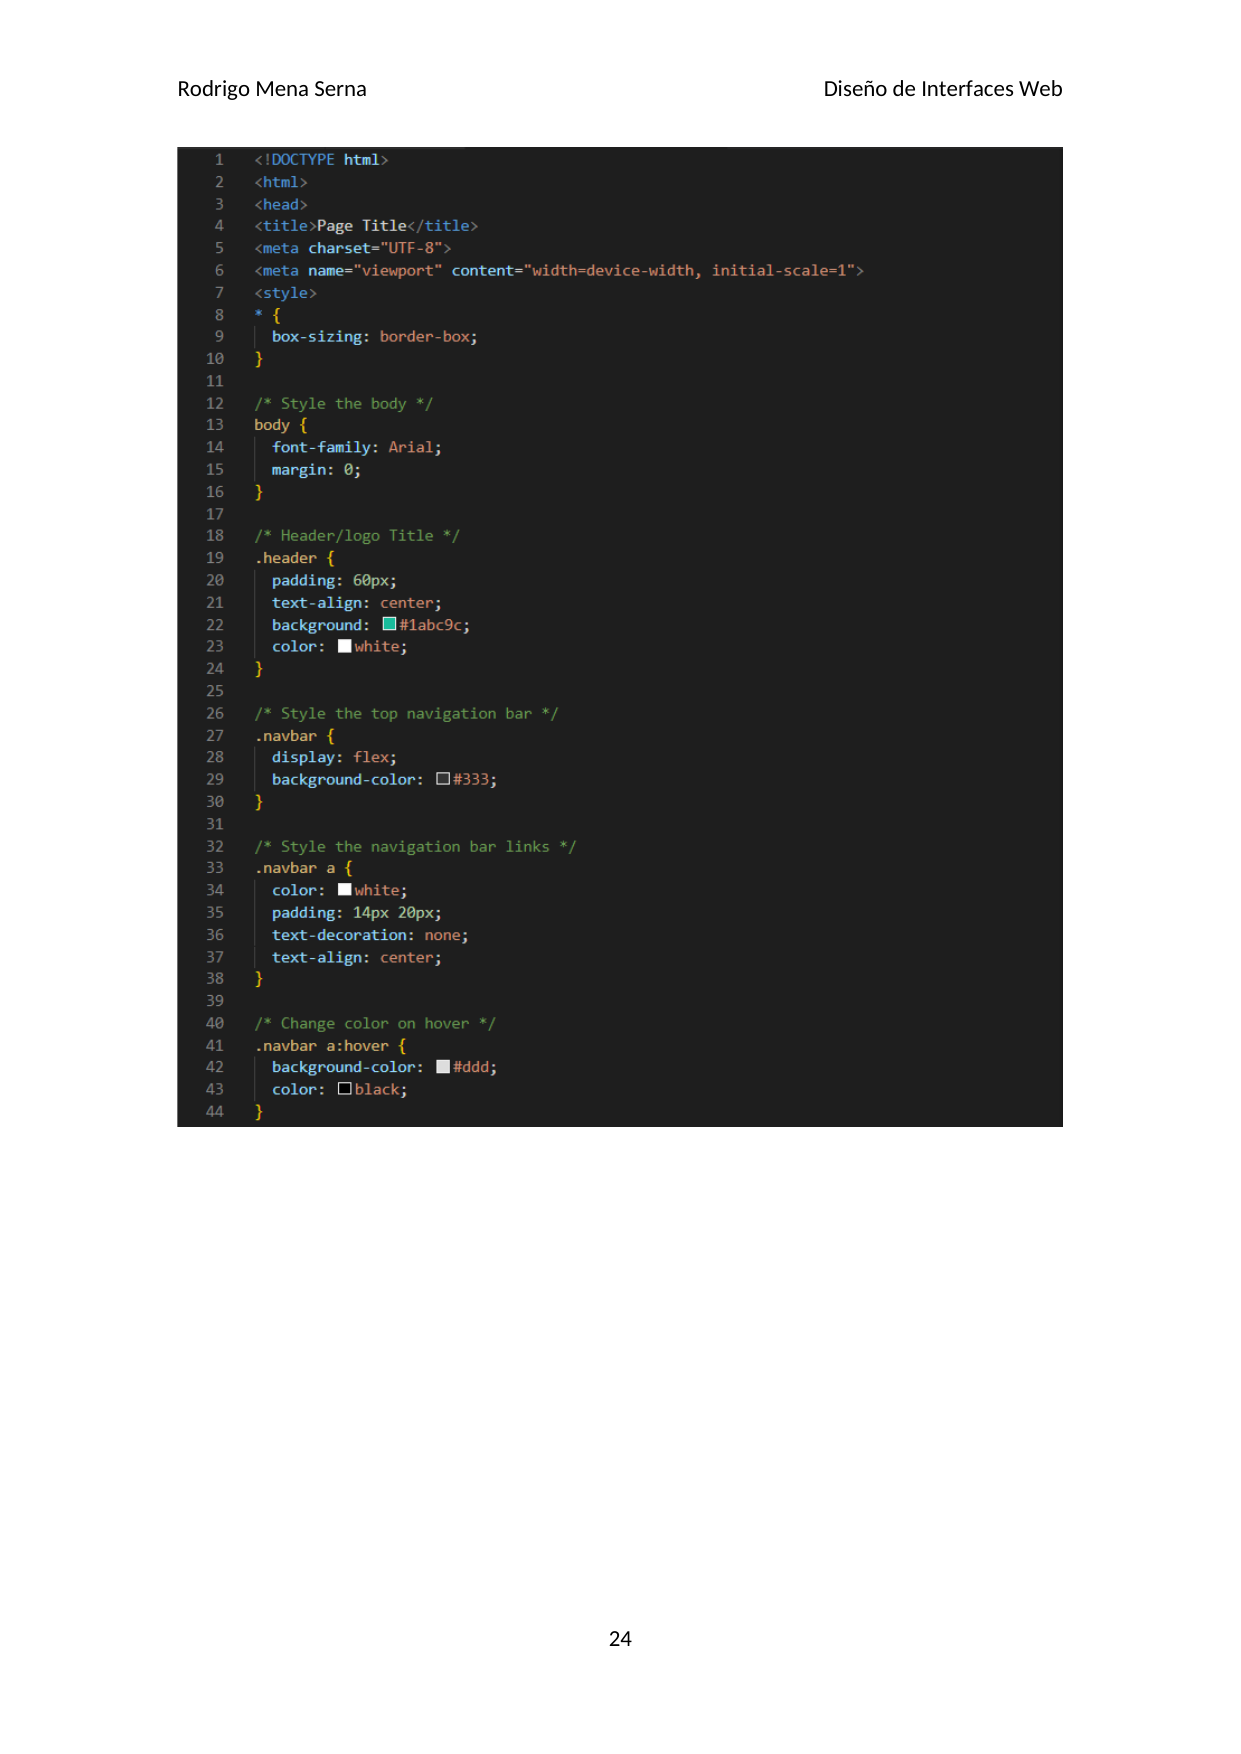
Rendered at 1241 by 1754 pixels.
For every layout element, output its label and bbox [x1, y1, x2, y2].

picture [177, 147, 1063, 1127]
